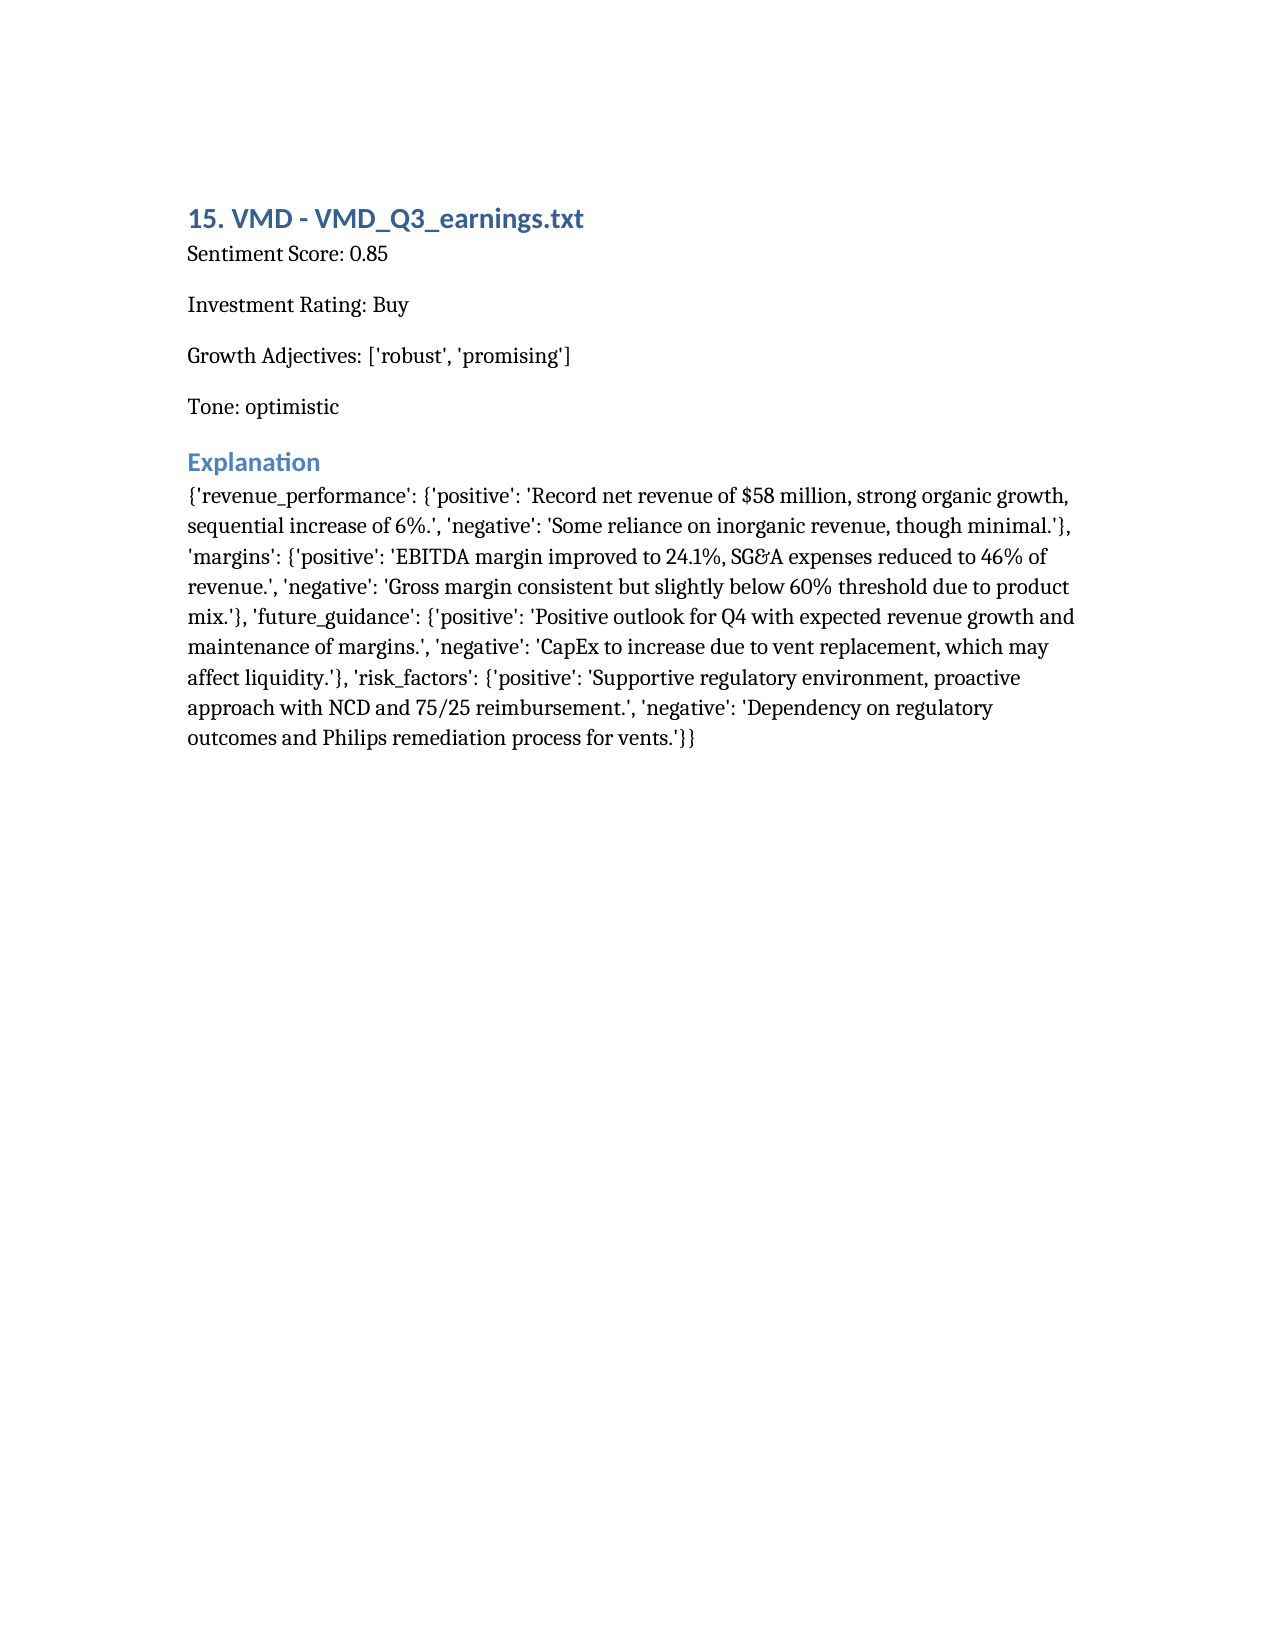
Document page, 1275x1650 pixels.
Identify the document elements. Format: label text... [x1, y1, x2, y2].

text Tone: optimistic [187, 394, 1087, 420]
text {'revenue_performance': {'positive': 'Record net revenue of $58 million, strong organic growth, sequential increase of 6%.', 'negative': 'Some reliance on inorganic revenue, though minimal.'}, 'margins': {'positive': 'EBITDA margin improved to 24.1%, SG&A expenses reduced to 46% of revenue.', 'negative': 'Gross margin consistent but slightly below 60% threshold due to product mix.'}, 'future_guidance': {'positive': 'Positive outlook for Q4 with expected revenue growth and maintenance of margins.', 'negative': 'CapEx to increase due to vent replacement, which may affect liquidity.'}, 'risk_factors': {'positive': 'Supportive regulatory environment, proactive approach with NCD and 75/25 reimbursement.', 'negative': 'Dependency on regulatory outcomes and Philips remediation process for vents.'}} [187, 483, 1087, 751]
text Investment Rating: Buy [187, 292, 1087, 318]
text Sentiment Score: 0.85 [187, 241, 1087, 267]
text Growth Adjectives: ['robust', 'promising'] [187, 343, 1087, 369]
subtitle Explanation [187, 445, 1087, 478]
subtitle 15. VMD - VMD_Q3_earnings.txt [187, 200, 1087, 236]
